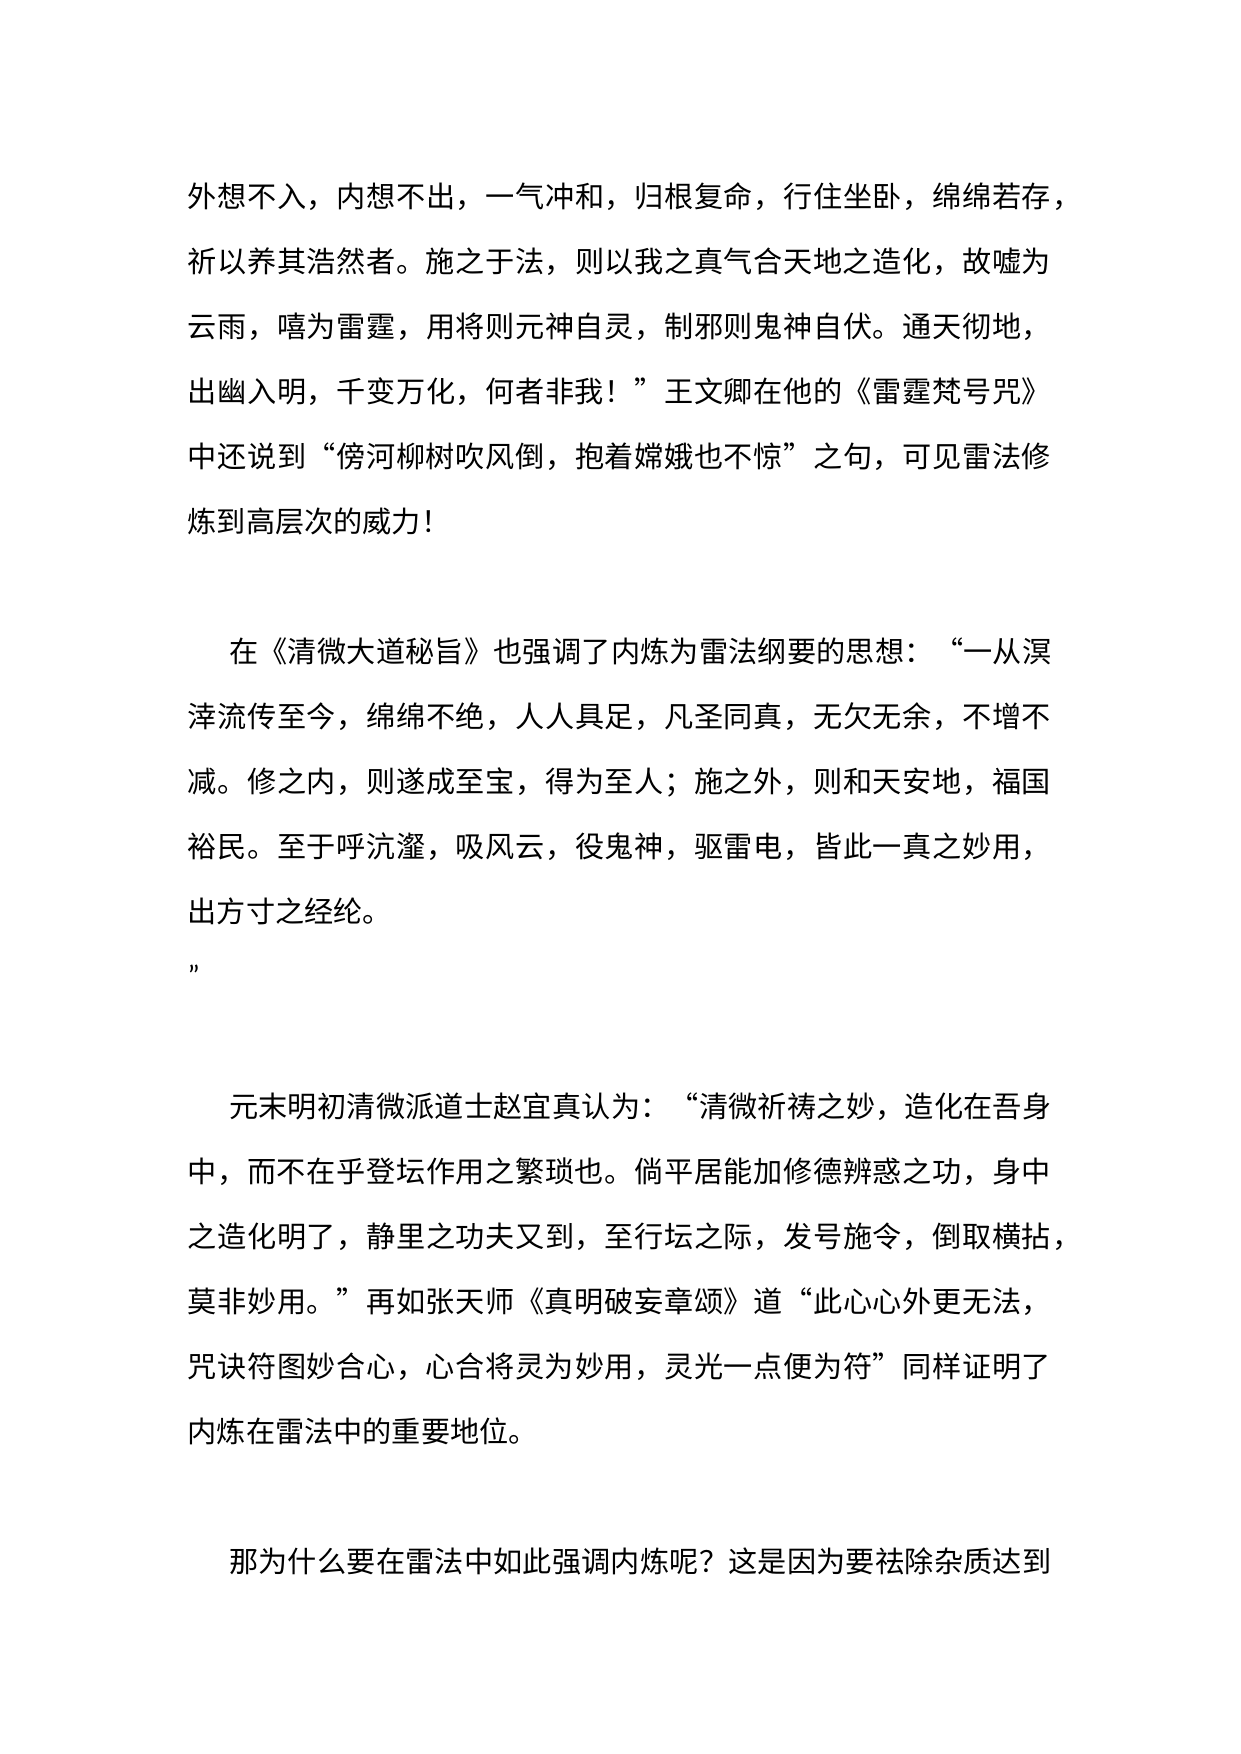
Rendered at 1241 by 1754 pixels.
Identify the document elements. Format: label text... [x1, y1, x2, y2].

text ” [187, 942, 1053, 1007]
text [187, 1527, 1053, 1592]
text 元末明初清微派道士赵宜真认为：“清微祈祷之妙，造化在吾身中，而不在乎登坛作用之繁琐也。倘平居能加修德辨惑之功，身中之造化明了，静里之功夫又到，至行坛之际，发号施令，倒取横拈，莫非妙用。”再如张天师《真明破妄章颂》道“此心心外更无法，咒诀符图妙合心，心合将灵为妙用，灵光一点便为符”同样证明了内炼在雷法中的重要地位。 [187, 1072, 1053, 1462]
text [187, 162, 1053, 552]
text 在《清微大道秘旨》也强调了内炼为雷法纲要的思想：“一从溟涬流传至今，绵绵不绝，人人具足，凡圣同真，无欠无余，不增不减。修之内，则遂成至宝，得为至人；施之外，则和天安地，福国裕民。至于呼沆瀣，吸风云，役鬼神，驱雷电，皆此一真之妙用，出方寸之经纶。 [187, 617, 1053, 942]
